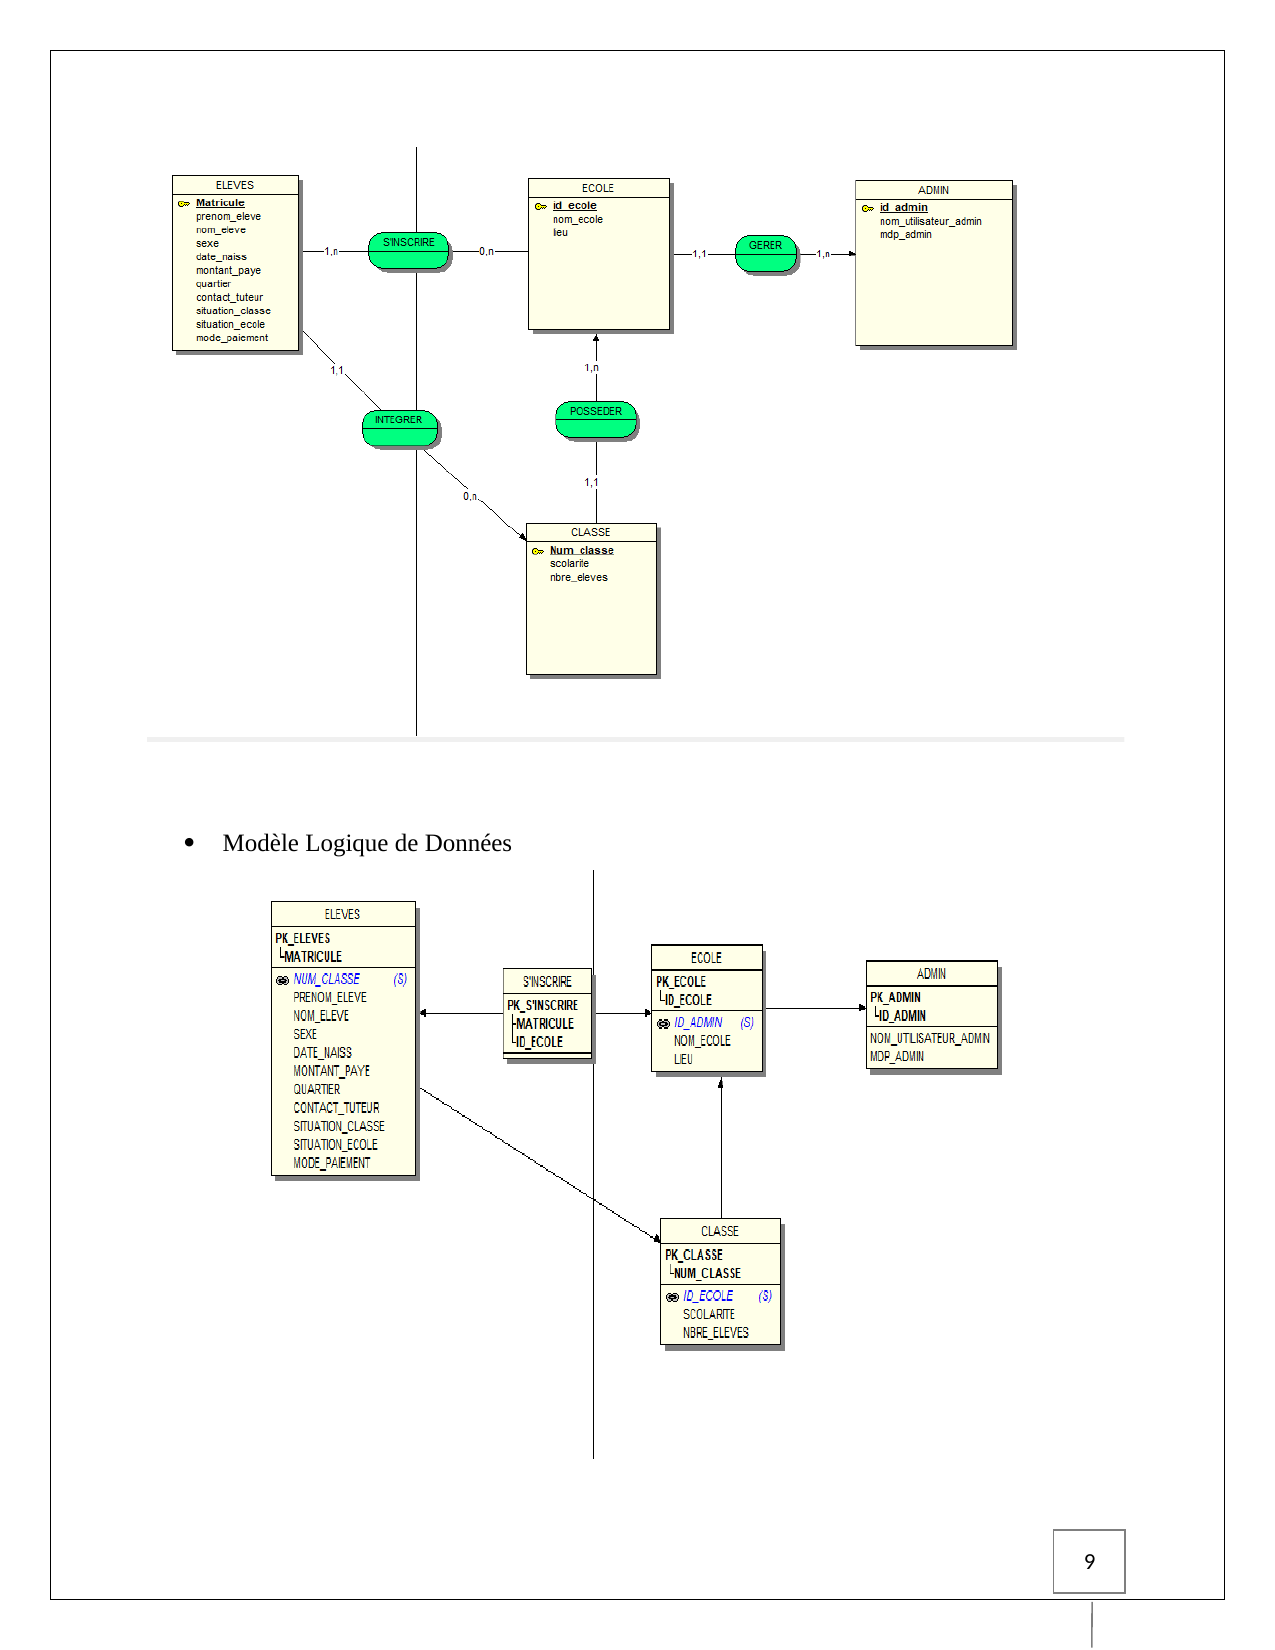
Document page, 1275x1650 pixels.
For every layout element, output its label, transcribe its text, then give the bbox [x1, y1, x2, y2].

picture [146, 147, 1124, 741]
picture [222, 870, 1098, 1459]
list Modèle Logique de Données [185, 828, 1127, 856]
